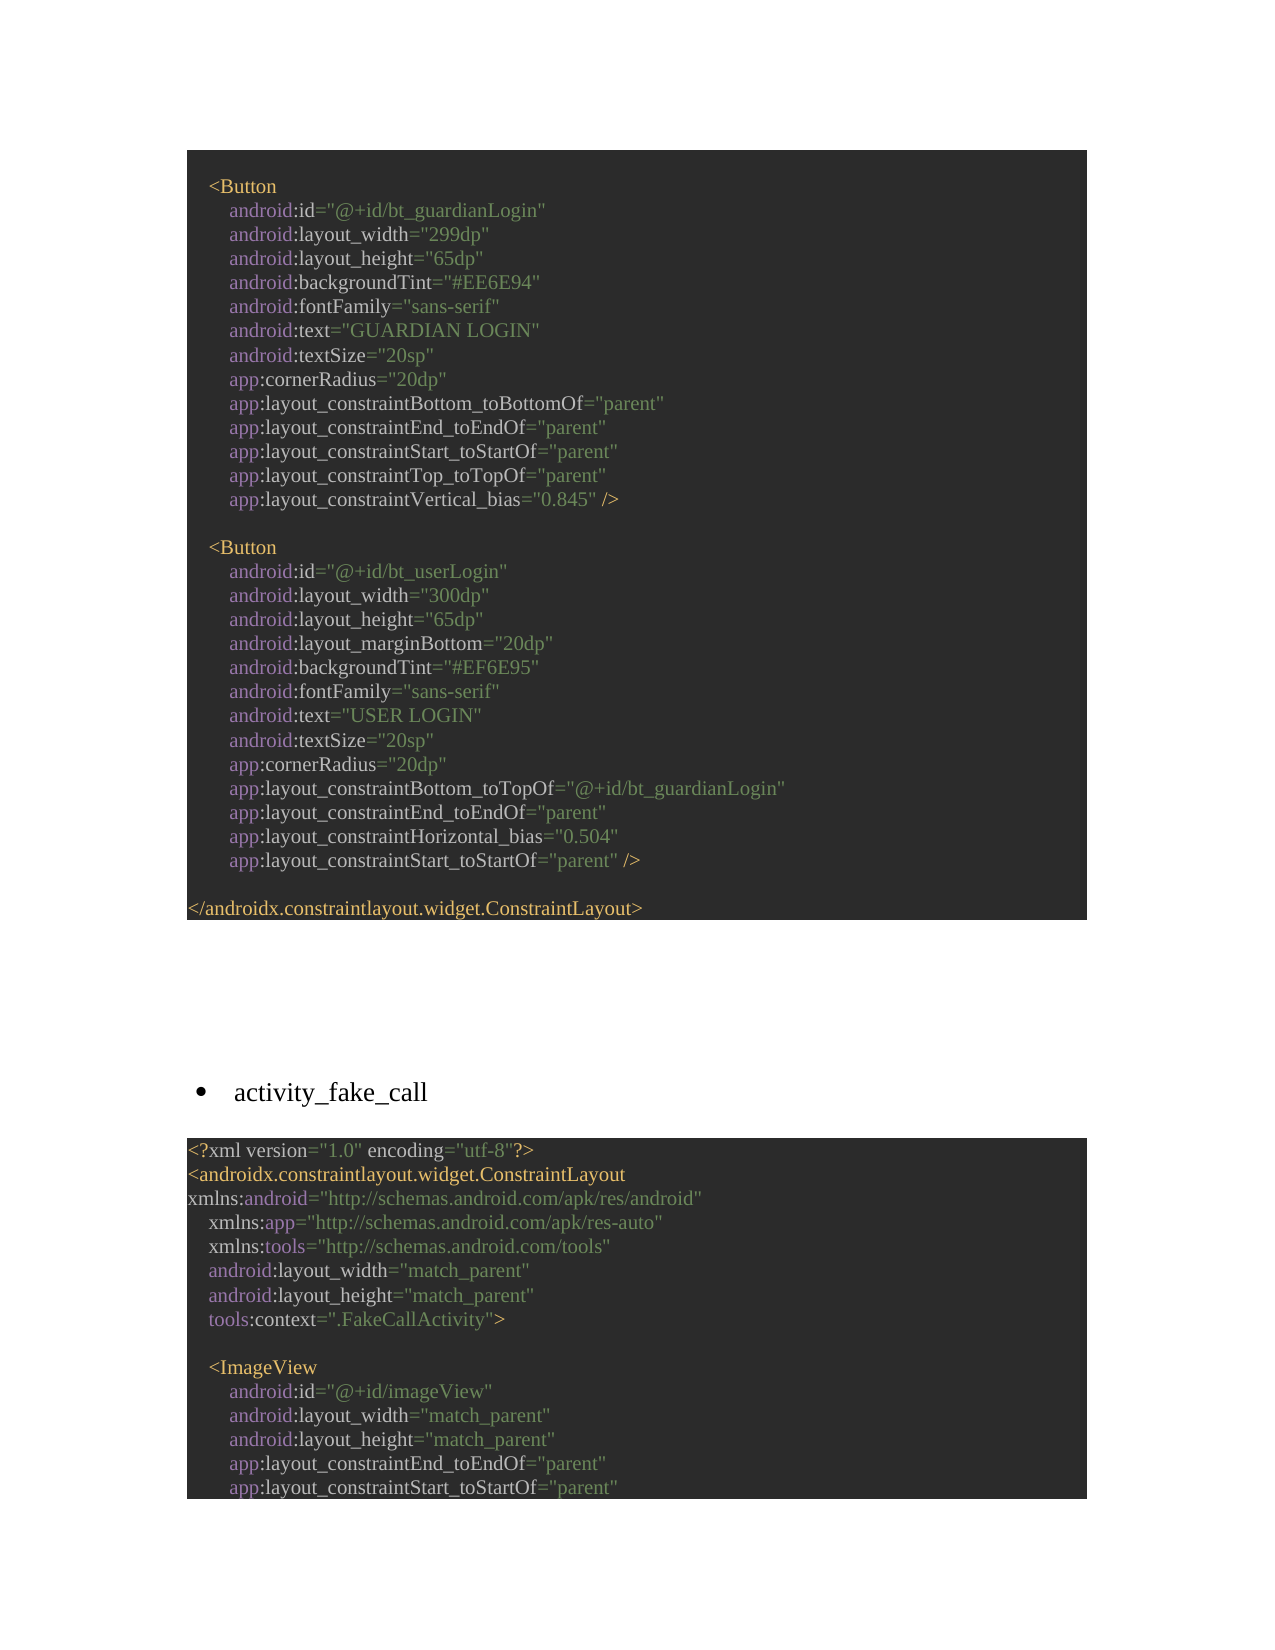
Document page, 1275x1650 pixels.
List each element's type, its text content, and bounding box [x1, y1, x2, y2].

list activity_fake_call [196, 1076, 1087, 1107]
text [187, 1138, 1087, 1499]
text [187, 150, 1087, 920]
